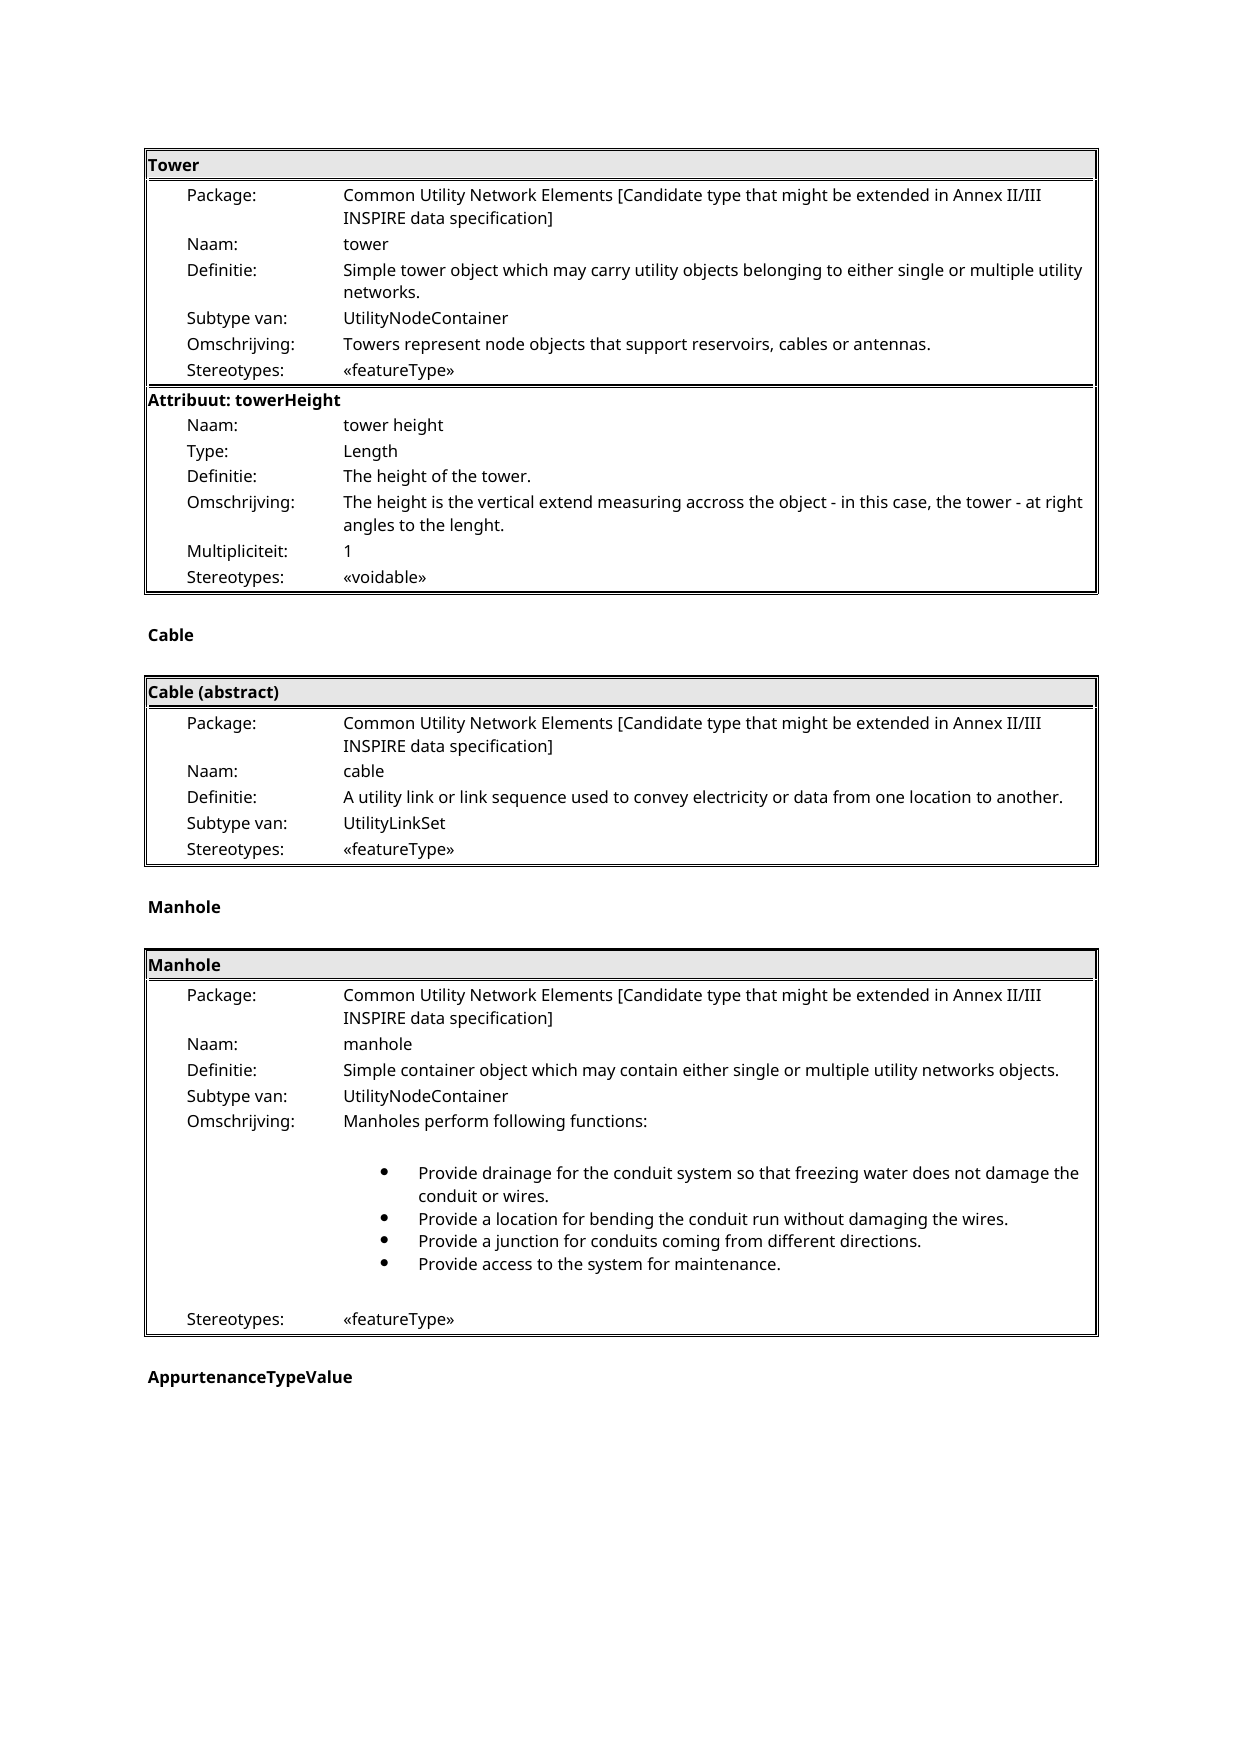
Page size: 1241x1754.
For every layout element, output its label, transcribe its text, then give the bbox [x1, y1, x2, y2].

table_header Tower [147, 151, 1095, 177]
subtitle Cable [148, 623, 1093, 646]
subtitle Manhole [148, 896, 1093, 919]
table_cell [147, 705, 1096, 863]
table_cell [145, 978, 1097, 1334]
table_header Manhole [147, 951, 1095, 978]
table_cell [147, 178, 1096, 384]
table_cell Attribuut: towerHeight [147, 384, 1096, 591]
table_header Cable (abstract) [147, 679, 1095, 705]
subtitle AppurtenanceTypeValue [148, 1366, 1093, 1389]
